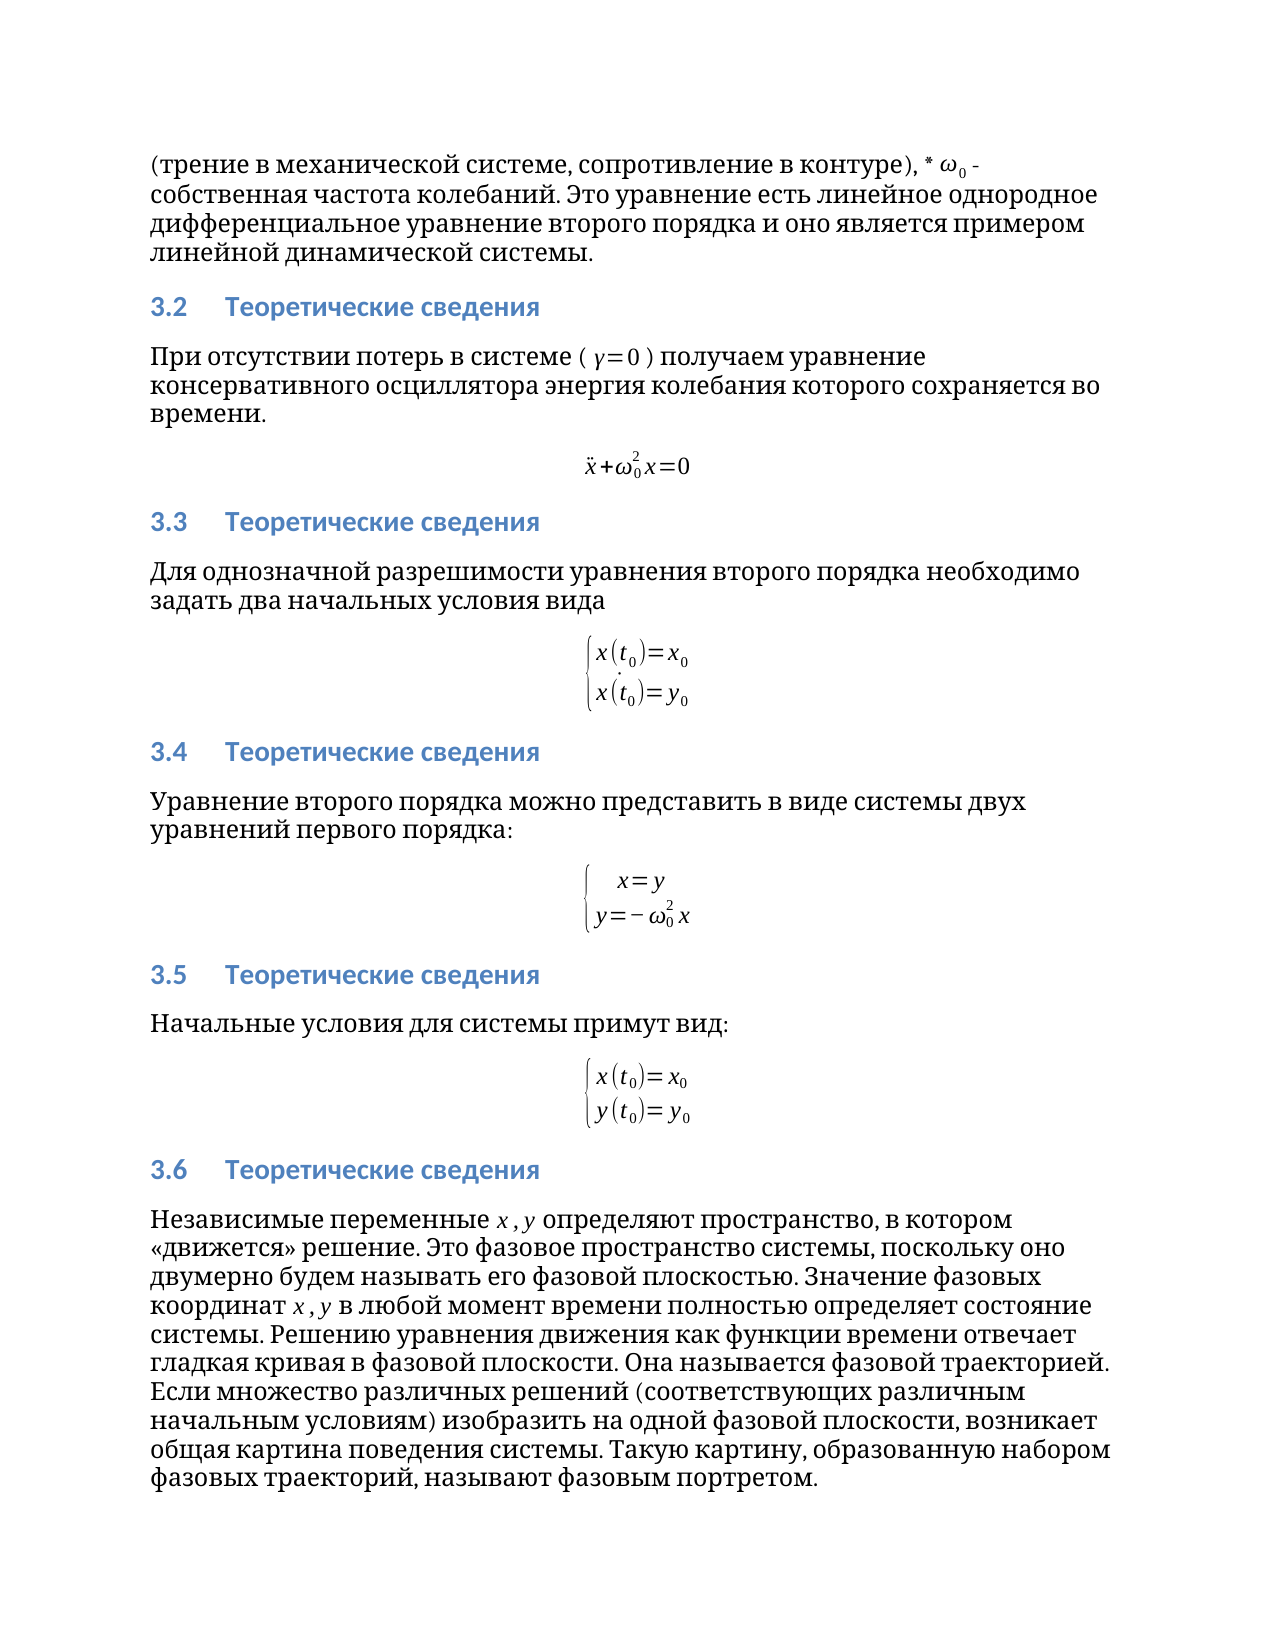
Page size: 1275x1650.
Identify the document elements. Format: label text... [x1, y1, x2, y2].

text Независимые переменные определяют пространство, в котором «движется» решение. Это фазовое пространство системы, поскольку оно двумерно будем называть его фазовой плоскостью. Значение фазовых координат в любой момент времени полностью определяет состояние системы. Решению уравнения движения как функции времени отвечает гладкая кривая в фазовой плоскости. Она называется фазовой траекторией. Если множество различных решений (соответствующих различным начальным условиям) изобразить на одной фазовой плоскости, возникает общая картина поведения системы. Такую картину, образованную набором фазовых траекторий, называют фазовым портретом. [150, 1206, 1125, 1493]
subtitle 3.6 Теоретические сведения [150, 1151, 1125, 1187]
subtitle 3.2 Теоретические сведения [150, 288, 1125, 324]
subtitle 3.5 Теоретические сведения [150, 956, 1125, 991]
subtitle 3.4 Теоретические сведения [150, 733, 1125, 769]
subtitle 3.3 Теоретические сведения [150, 503, 1125, 539]
text Начальные условия для системы примут вид: [150, 1010, 1125, 1039]
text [150, 150, 1125, 268]
text Для однозначной разрешимости уравнения второго порядка необходимо задать два начальных условия вида [150, 558, 1125, 615]
text При отсутствии потерь в системе ( ) получаем уравнение консервативного осциллятора энергия колебания которого сохраняется во времени. [150, 343, 1125, 429]
text Уравнение второго порядка можно представить в виде системы двух уравнений первого порядка: [150, 788, 1125, 845]
